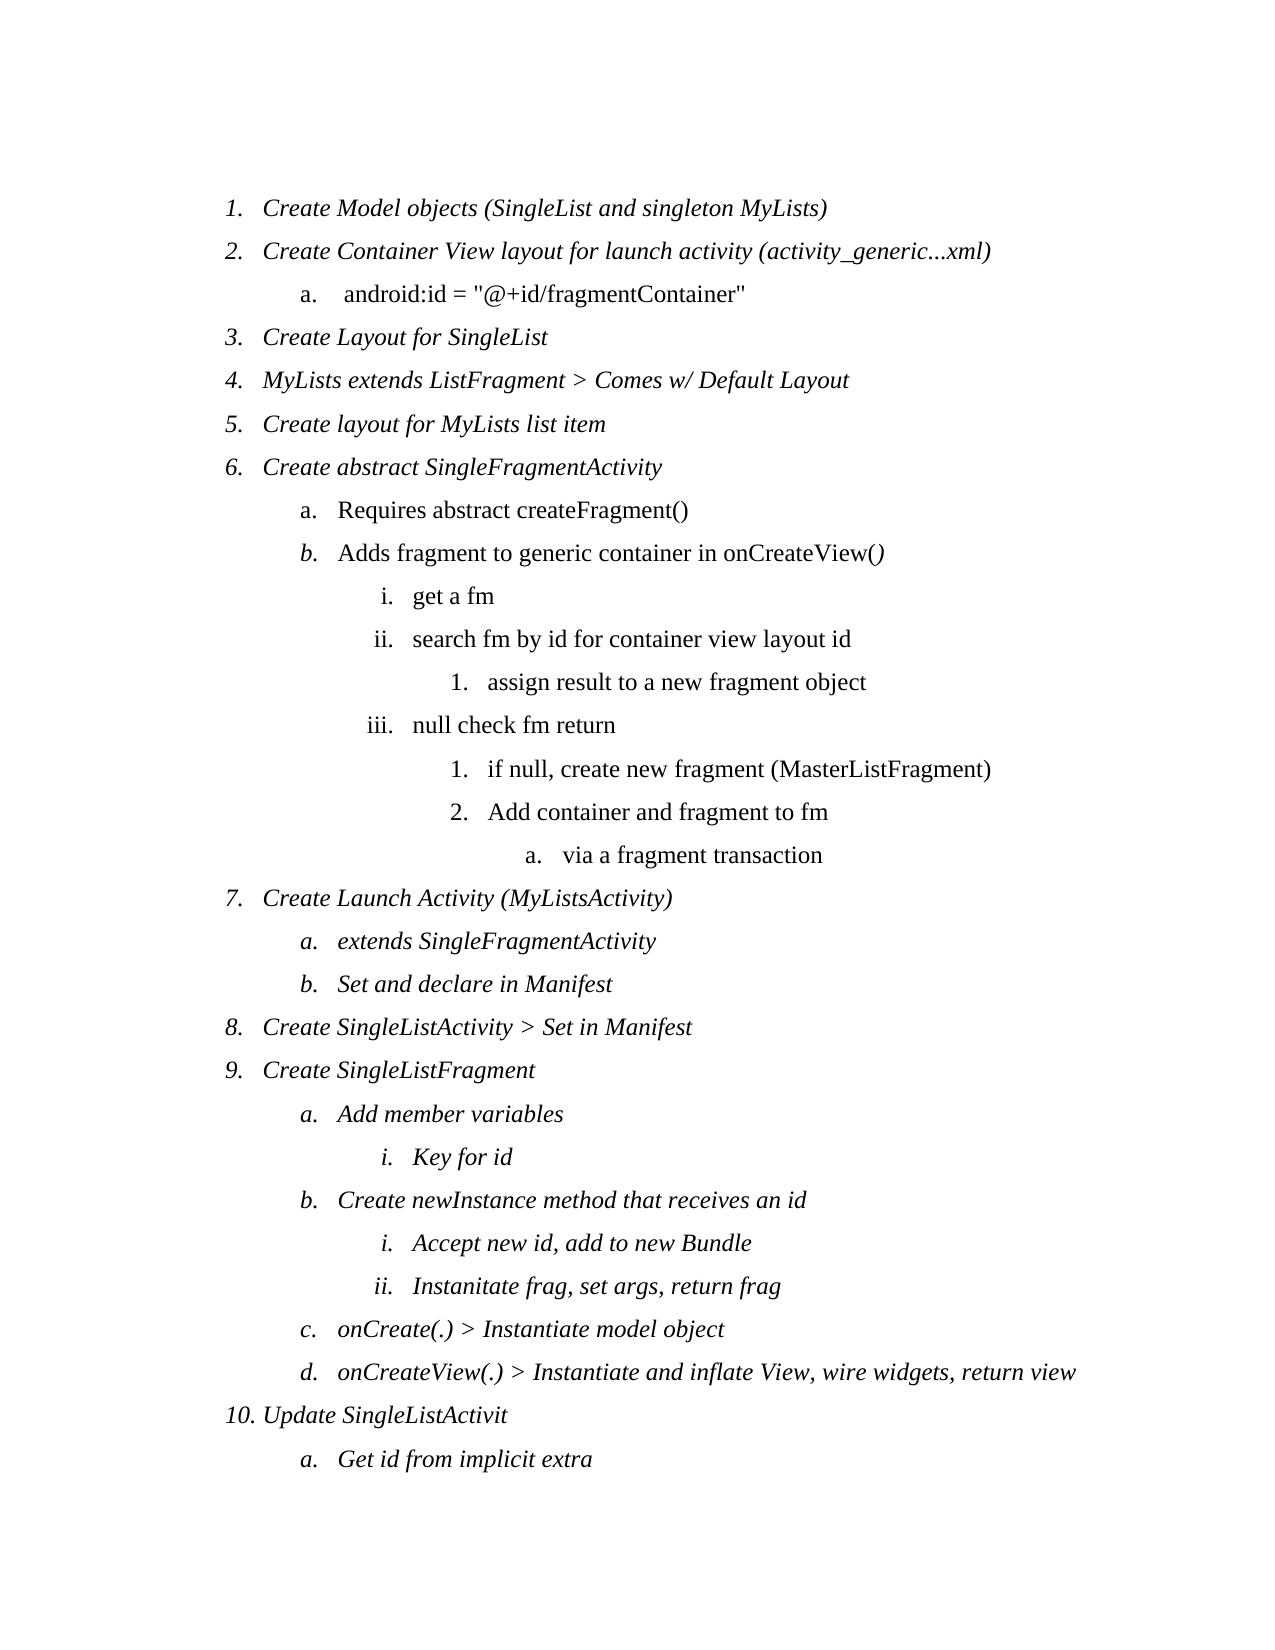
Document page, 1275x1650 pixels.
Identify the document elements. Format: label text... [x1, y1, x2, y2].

list Update SingleListActivit [225, 1401, 1087, 1429]
list get a fm [394, 581, 1087, 610]
list Create layout for MyLists list item [225, 409, 1087, 437]
list onCreateView(.) > Instantiate and inflate View, wire widgets, return view [300, 1357, 1087, 1386]
list Add container and fragment to fm [450, 797, 1087, 826]
list Add member variables [300, 1099, 1087, 1127]
list Instanitate frag, set args, return frag [394, 1271, 1087, 1300]
list Create Model objects (SingleList and singleton MyLists) [225, 193, 1087, 222]
list search fm by id for container view layout id [394, 624, 1087, 653]
list Requires abstract createFragment() [300, 495, 1087, 524]
list Key for id [394, 1142, 1087, 1171]
list via a fragment transaction [525, 840, 1087, 869]
list Create SingleListFragment [225, 1056, 1087, 1084]
list Accept new id, add to new Bundle [394, 1228, 1087, 1257]
list Create SingleListActivity > Set in Manifest [225, 1012, 1087, 1041]
list Set and declare in Manifest [300, 969, 1087, 998]
list Create Container View layout for launch activity (activity_generic...xml) [225, 236, 1087, 265]
list MyLists extends ListFragment > Comes w/ Default Layout [225, 366, 1087, 394]
list Create Launch Activity (MyListsActivity) [225, 883, 1087, 912]
list null check fm return [394, 711, 1087, 739]
list Get id from implicit extra [300, 1444, 1087, 1472]
list android:id = "@+id/fragmentContainer" [300, 279, 1087, 308]
list Create Layout for SingleList [225, 322, 1087, 351]
list extends SingleFragmentActivity [300, 926, 1087, 955]
list if null, create new fragment (MasterListFragment) [450, 754, 1087, 782]
list Adds fragment to generic container in onCreateView() [300, 538, 1087, 567]
list assign result to a new fragment object [450, 667, 1087, 696]
list onCreate(.) > Instantiate model object [300, 1314, 1087, 1343]
list Create abstract SingleFragmentActivity [225, 452, 1087, 481]
list Create newInstance method that receives an id [300, 1185, 1087, 1214]
